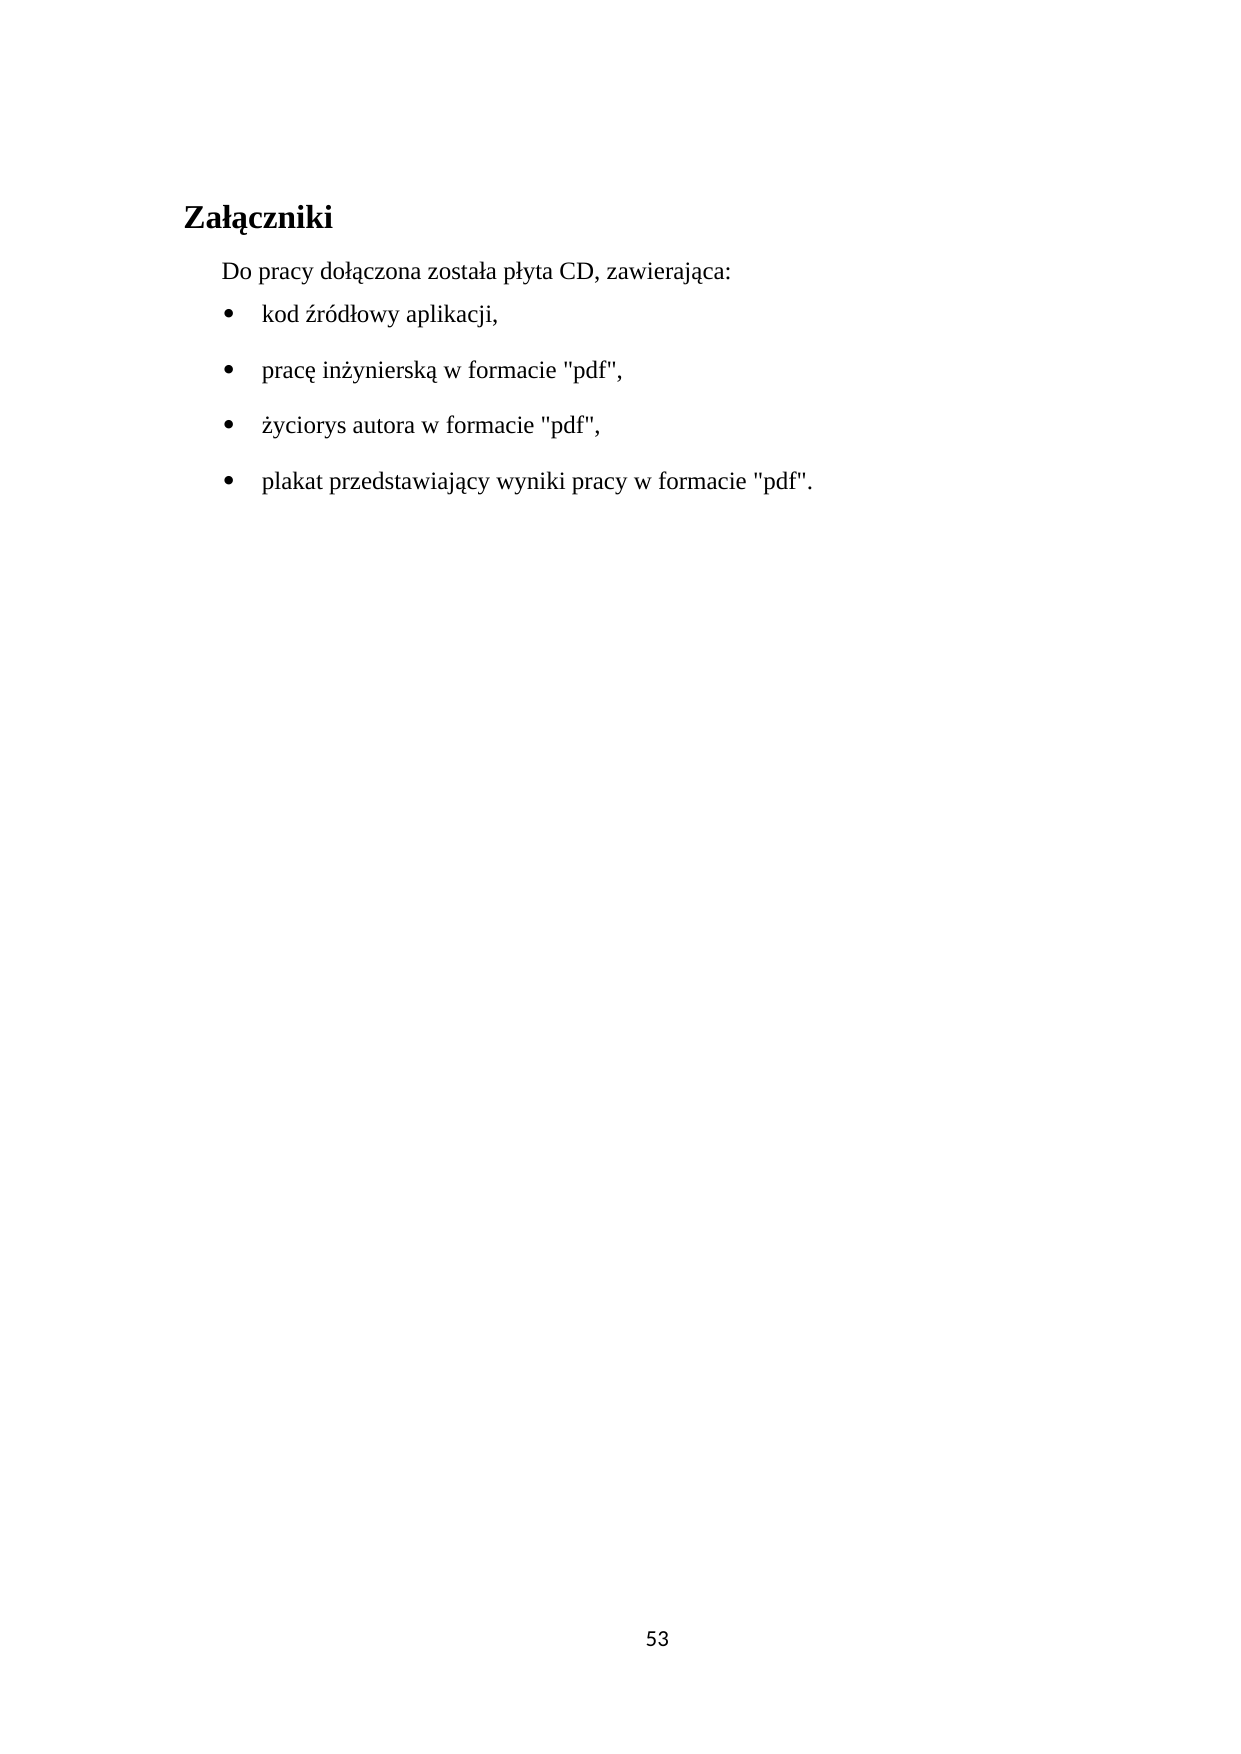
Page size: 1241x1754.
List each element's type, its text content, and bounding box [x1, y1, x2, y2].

list plakat przedstawiający wyniki pracy w formacie "pdf". [224, 466, 1093, 495]
list kod źródłowy aplikacji, [224, 299, 1093, 328]
text Do pracy dołączona została płyta CD, zawierająca: [148, 256, 1093, 285]
subtitle Załączniki [183, 198, 1093, 236]
list pracę inżynierską w formacie "pdf", [224, 355, 1093, 383]
list życiorys autora w formacie "pdf", [224, 410, 1093, 439]
